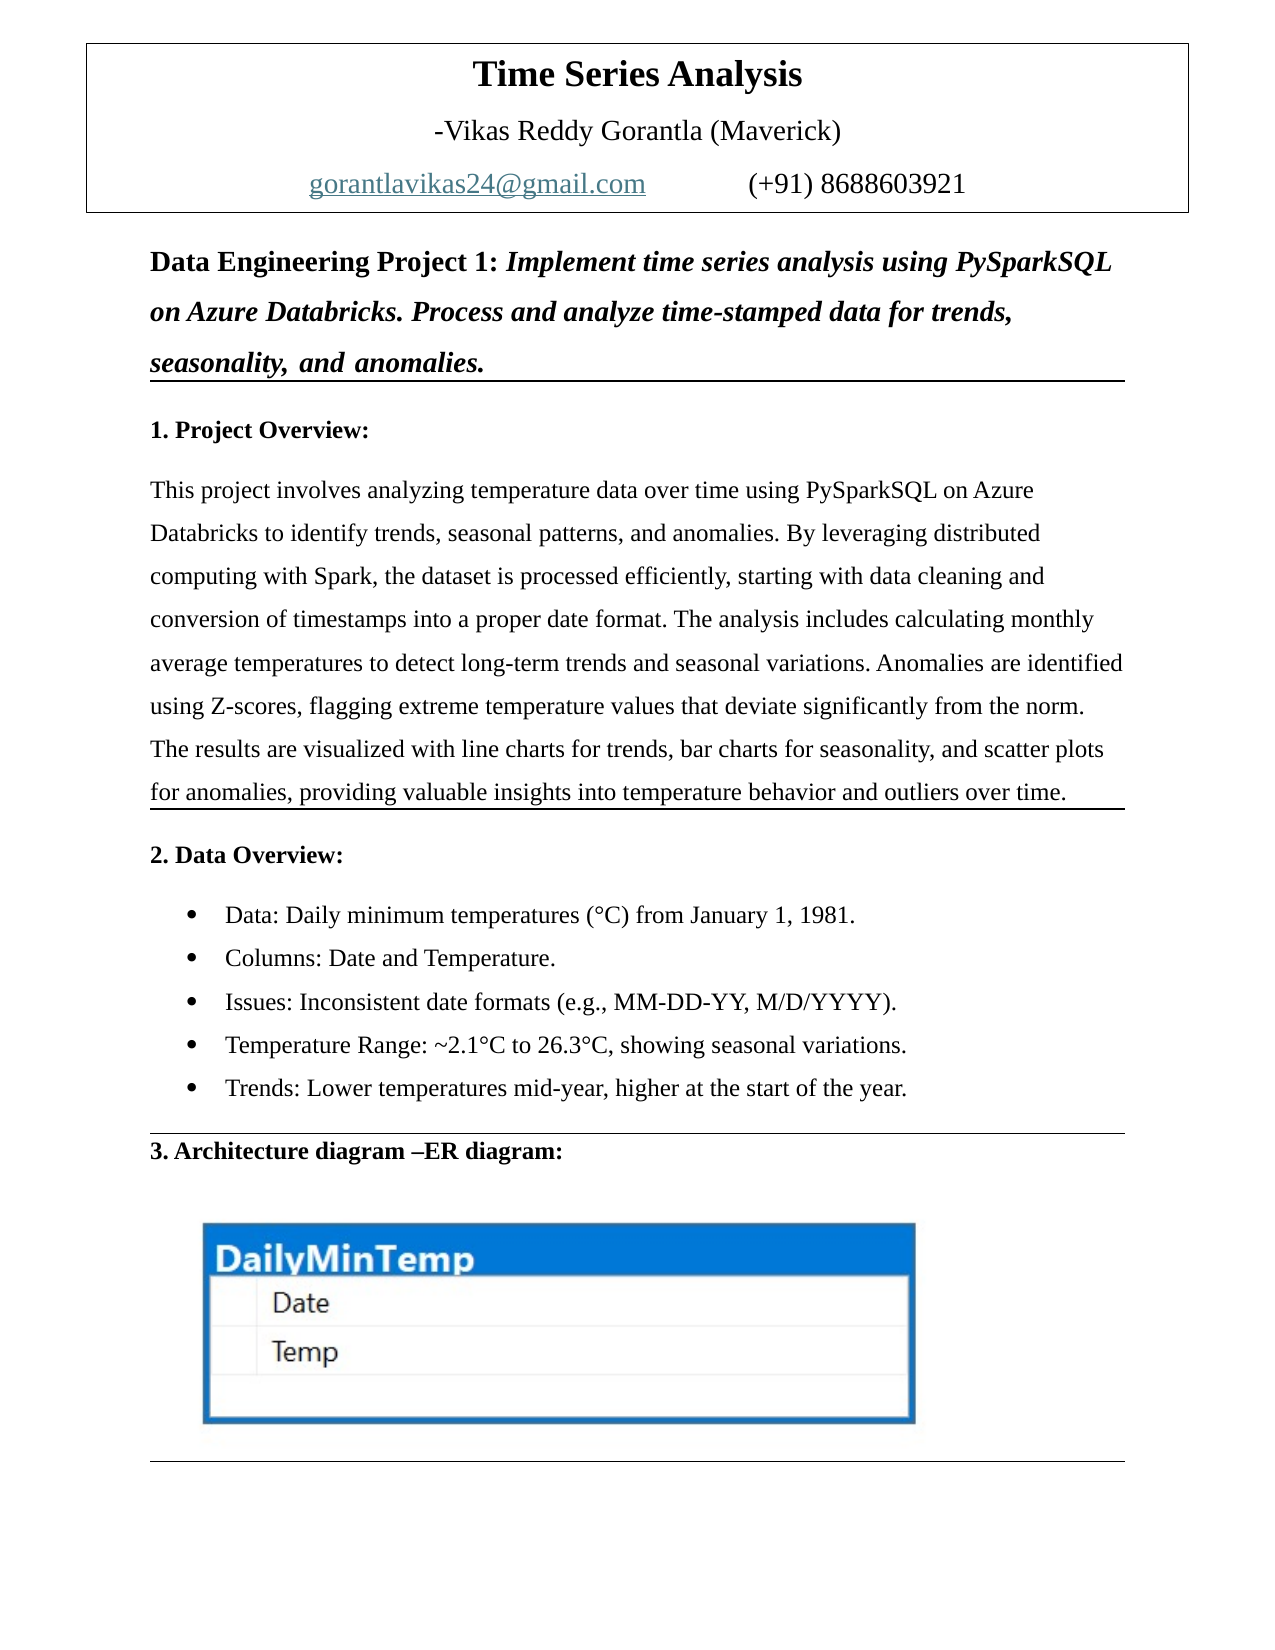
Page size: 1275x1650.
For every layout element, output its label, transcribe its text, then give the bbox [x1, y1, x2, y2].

text Data Engineering Project 1: Implement time series analysis using PySparkSQL on Azure Databricks. Process and analyze time-stamped data for trends, seasonality, and anomalies. [150, 244, 1125, 380]
text This project involves analyzing temperature data over time using PySparkSQL on Azure Databricks to identify trends, seasonal patterns, and anomalies. By leveraging distributed computing with Spark, the dataset is processed efficiently, starting with data cleaning and conversion of timestamps into a proper date format. The analysis includes calculating monthly average temperatures to detect long-term trends and seasonal variations. Anomalies are identified using Z-scores, flagging extreme temperature values that deviate significantly from the norm. The results are visualized with line charts for trends, bar charts for seasonality, and scatter plots for anomalies, providing valuable insights into temperature behavior and outliers over time. [150, 475, 1125, 808]
text 2. Data Overview: [150, 841, 1125, 869]
list Data: Daily minimum temperatures (°C) from January 1, 1981. [187, 900, 1125, 929]
list Columns: Date and Temperature. [187, 943, 1125, 972]
text 1. Project Overview: [150, 415, 1125, 444]
list Issues: Inconsistent date formats (e.g., MM-DD-YY, M/D/YYYY). [187, 987, 1125, 1015]
picture [150, 1196, 966, 1459]
text 3. Architecture diagram –ER diagram: [150, 1134, 1125, 1165]
list Trends: Lower temperatures mid-year, higher at the start of the year. [187, 1073, 1125, 1102]
list Temperature Range: ~2.1°C to 26.3°C, showing seasonal variations. [187, 1030, 1125, 1058]
